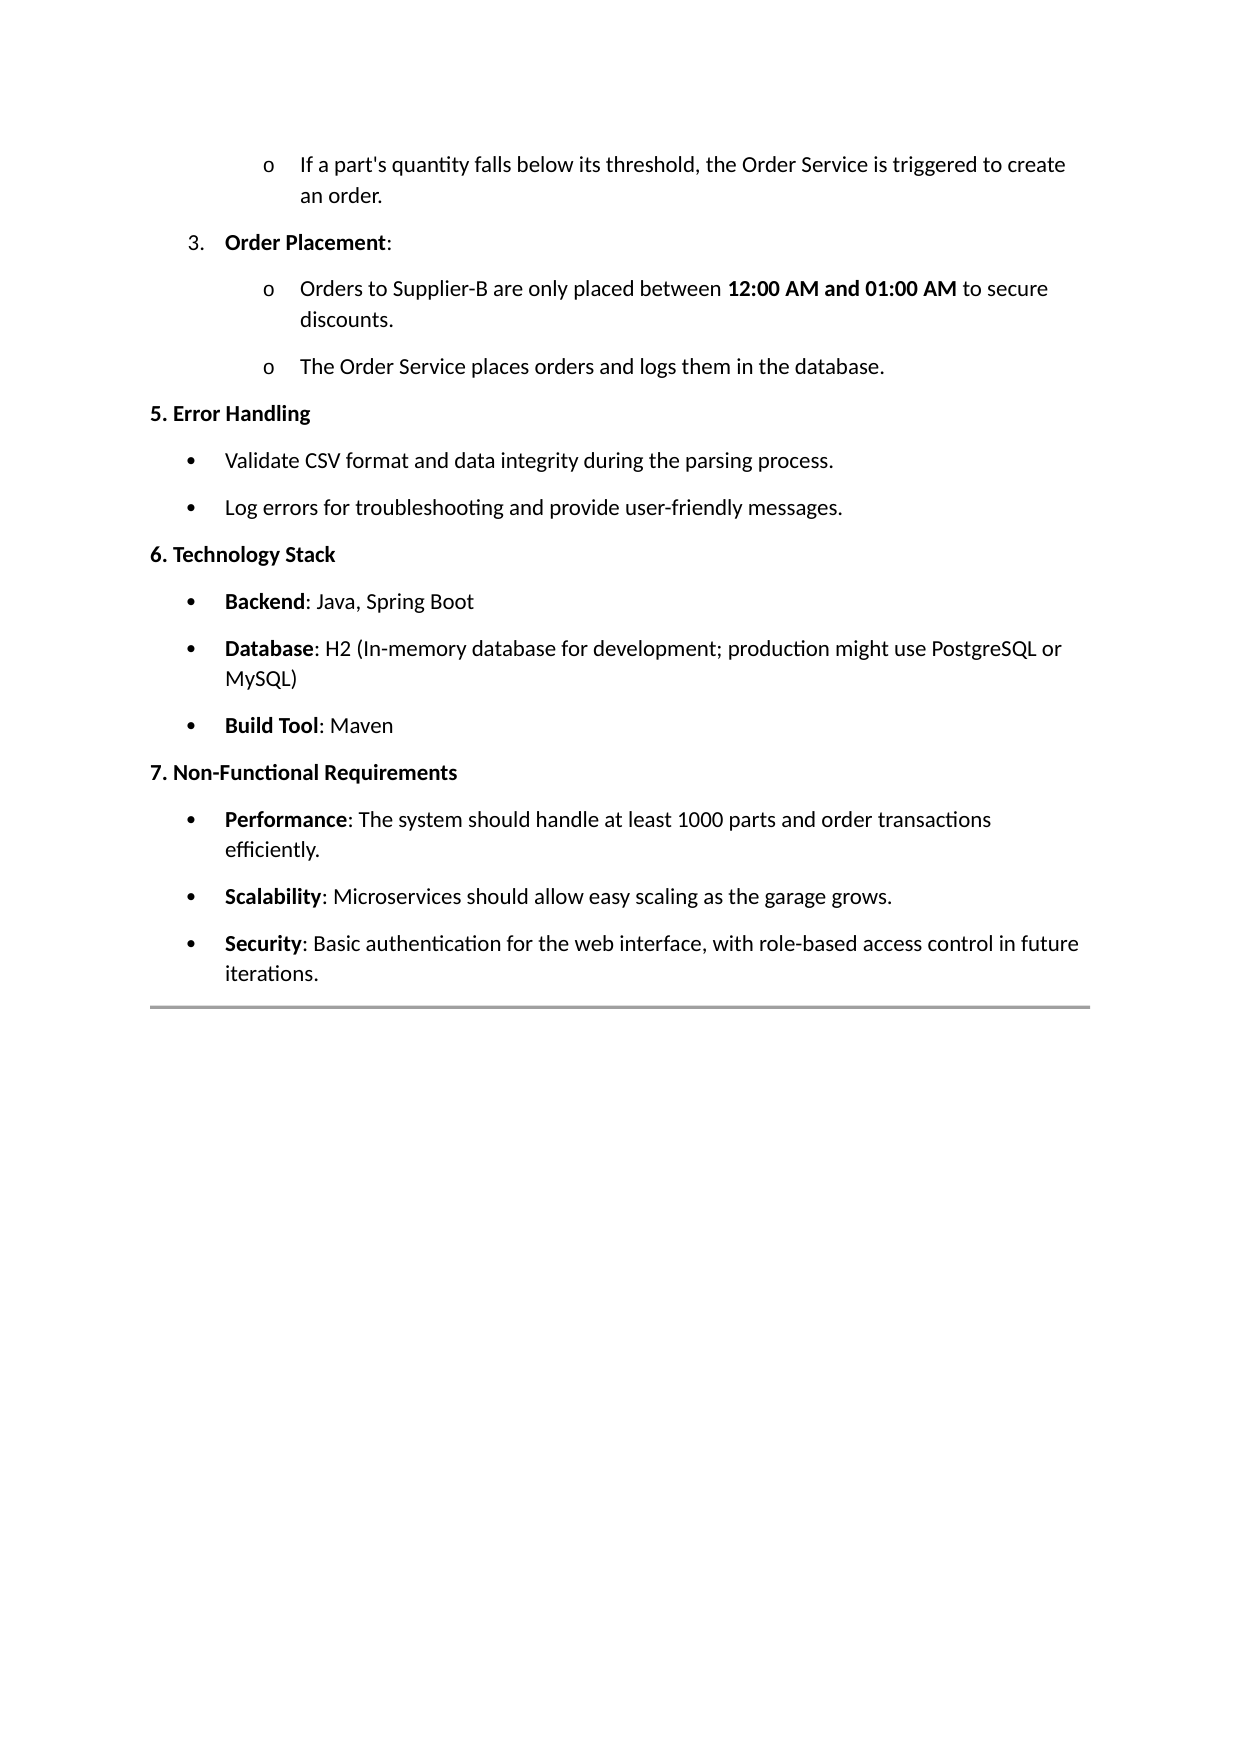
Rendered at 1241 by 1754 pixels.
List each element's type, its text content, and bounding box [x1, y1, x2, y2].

list Security: Basic authentication for the web interface, with role-based access control in future iterations. [187, 929, 1090, 987]
list Performance: The system should handle at least 1000 parts and order transactions efficiently. [187, 805, 1090, 863]
list Scalability: Microservices should allow easy scaling as the garage grows. [187, 882, 1090, 910]
text 7. Non-Functional Requirements [150, 758, 1090, 786]
list Order Placement: [187, 228, 1090, 256]
list Validate CSV format and data integrity during the parsing process. [187, 446, 1090, 474]
list Database: H2 (In-memory database for development; production might use PostgreSQL or MySQL) [187, 634, 1090, 692]
list Orders to Supplier-B are only placed between 12:00 AM and 01:00 AM to secure discounts. [262, 274, 1090, 333]
text 6. Technology Stack [150, 540, 1090, 568]
list Build Tool: Maven [187, 711, 1090, 739]
list The Order Service places orders and logs them in the database. [262, 352, 1090, 381]
text 5. Error Handling [150, 399, 1090, 427]
list Log errors for troubleshooting and provide user-friendly messages. [187, 493, 1090, 521]
list Backend: Java, Spring Boot [187, 587, 1090, 615]
list If a part's quantity falls below its threshold, the Order Service is triggered to create an order. [262, 150, 1090, 209]
